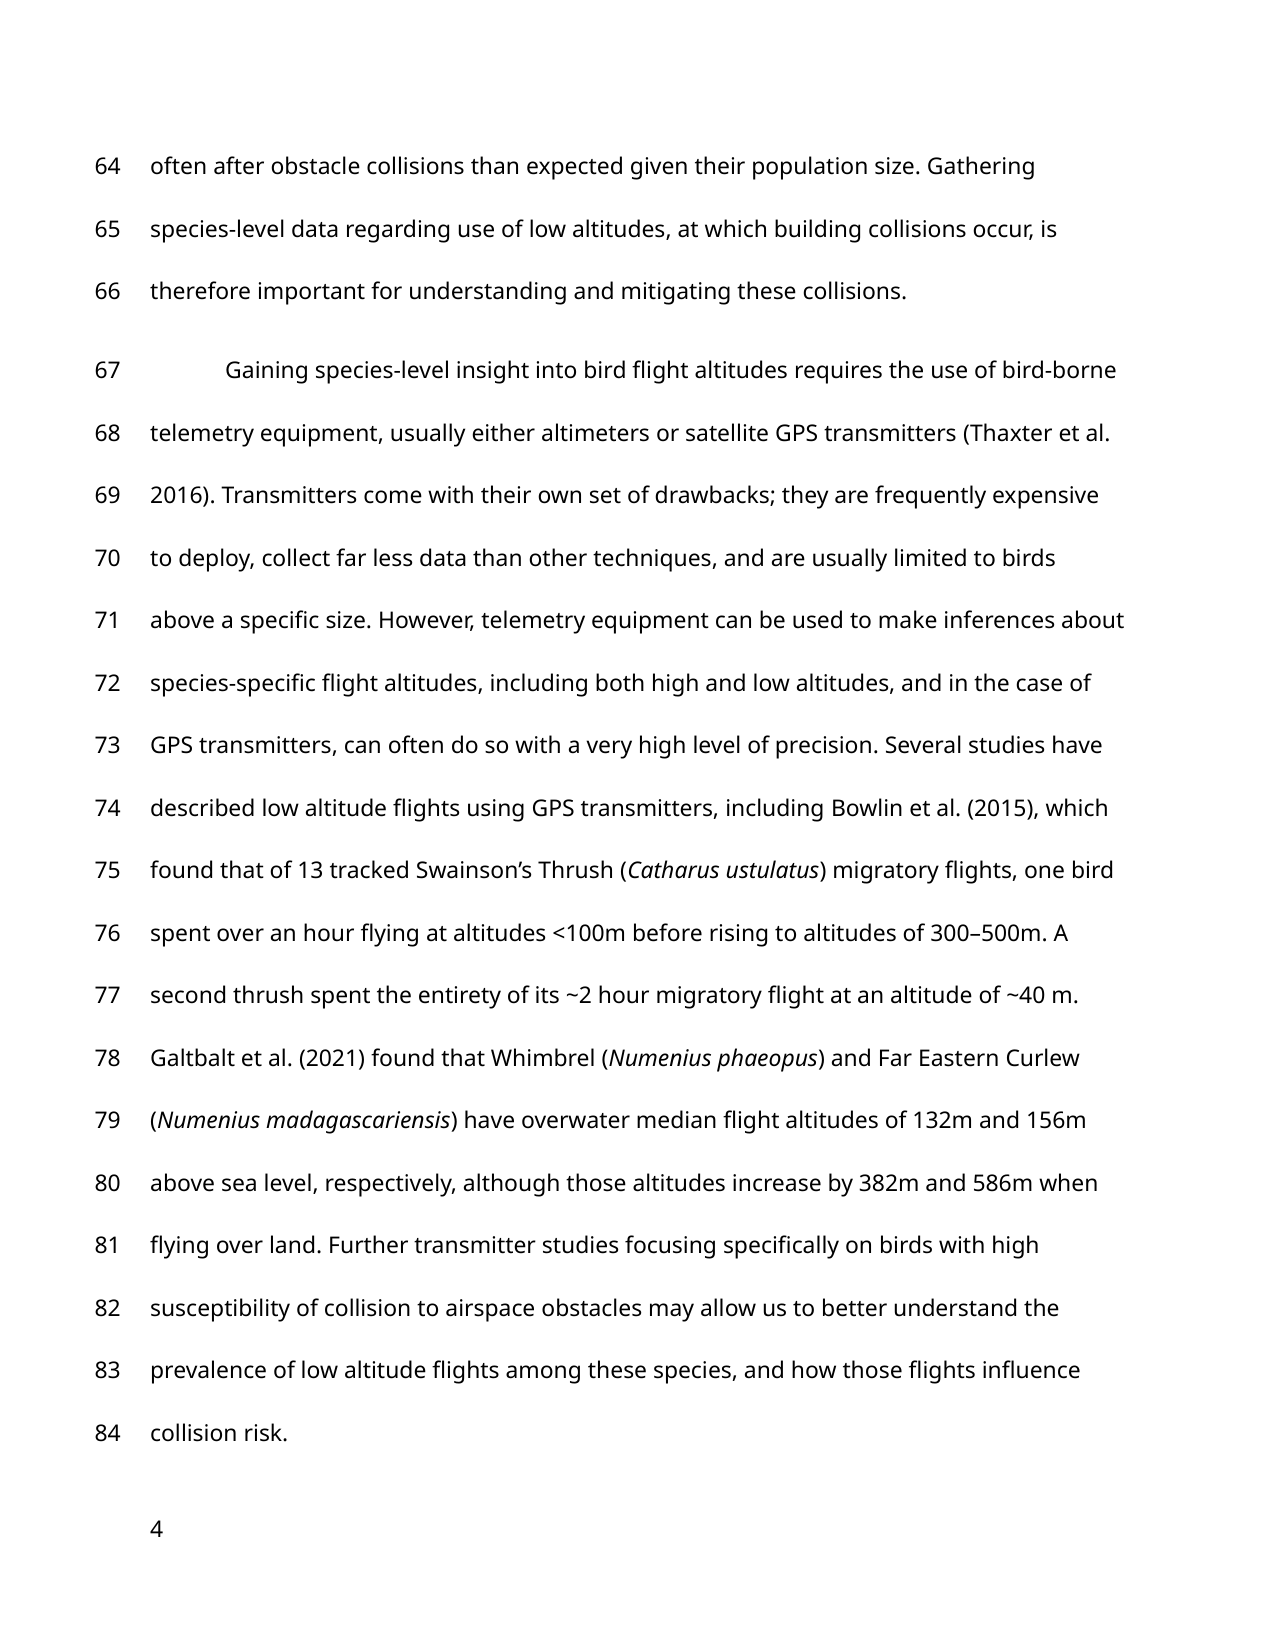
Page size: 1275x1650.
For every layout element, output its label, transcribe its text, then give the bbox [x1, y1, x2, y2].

text Gaining species-level insight into bird flight altitudes requires the use of bird-borne telemetry equipment, usually either altimeters or satellite GPS transmitters (Thaxter et al. 2016). Transmitters come with their own set of drawbacks; they are frequently expensive to deploy, collect far less data than other techniques, and are usually limited to birds above a specific size. However, telemetry equipment can be used to make inferences about species-specific flight altitudes, including both high and low altitudes, and in the case of GPS transmitters, can often do so with a very high level of precision. Several studies have described low altitude flights using GPS transmitters, including Bowlin et al. (2015), which found that of 13 tracked Swainson’s Thrush (Catharus ustulatus) migratory flights, one bird spent over an hour flying at altitudes <100m before rising to altitudes of 300–500m. A second thrush spent the entirety of its ~2 hour migratory flight at an altitude of ~40 m. Galtbalt et al. (2021) found that Whimbrel (Numenius phaeopus) and Far Eastern Curlew (Numenius madagascariensis) have overwater median flight altitudes of 132m and 156m above sea level, respectively, although those altitudes increase by 382m and 586m when flying over land. Further transmitter studies focusing specifically on birds with high susceptibility of collision to airspace obstacles may allow us to better understand the prevalence of low altitude flights among these species, and how those flights influence collision risk. [150, 354, 1125, 1448]
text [150, 150, 1125, 306]
